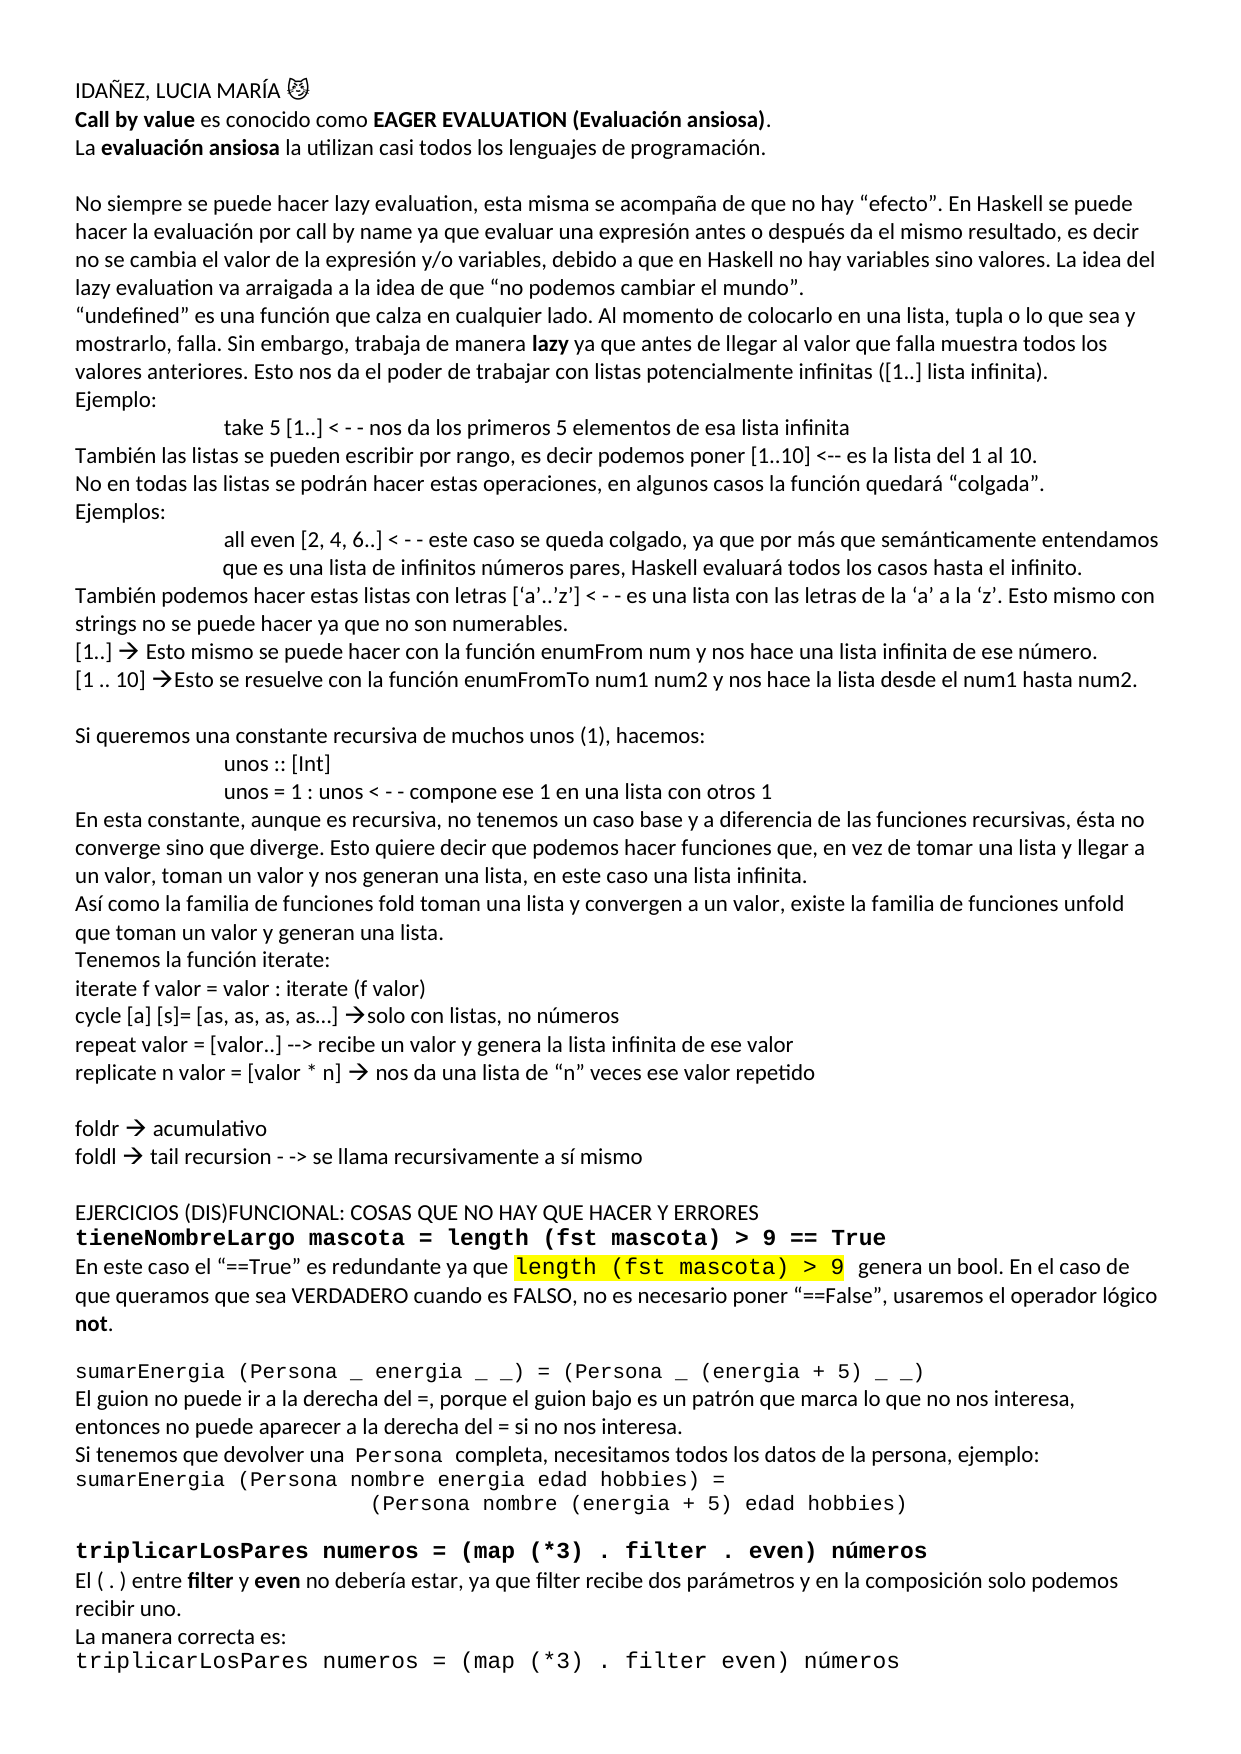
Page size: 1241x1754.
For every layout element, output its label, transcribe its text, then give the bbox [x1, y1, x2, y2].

text Call by value es conocido como EAGER EVALUATION (Evaluación ansiosa). [75, 105, 1165, 133]
text También las listas se pueden escribir por rango, es decir podemos poner [1..10] <-- es la lista del 1 al 10. [75, 441, 1165, 469]
text No en todas las listas se podrán hacer estas operaciones, en algunos casos la función quedará “colgada”. [75, 469, 1165, 497]
text Ejemplo: [75, 385, 1165, 413]
text tieneNombreLargo mascota = length (fst mascota) > 9 == True [75, 1226, 1165, 1252]
text [1 .. 10] Esto se resuelve con la función enumFromTo num1 num2 y nos hace la lista desde el num1 hasta num2. [75, 665, 1165, 693]
text foldr acumulativo [75, 1114, 1165, 1142]
text En este caso el “==True” es redundante ya que length (fst mascota) > 9 genera un bool. En el caso de que queramos que sea VERDADERO cuando es FALSO, no es necesario poner “==False”, usaremos el operador lógico not. [75, 1252, 1165, 1337]
text triplicarLosPares numeros = (map (*3) . filter even) números [75, 1650, 1165, 1676]
text triplicarLosPares numeros = (map (*3) . filter . even) números [75, 1540, 1165, 1566]
text Ejemplos: [75, 497, 1165, 525]
text take 5 [1..] < - - nos da los primeros 5 elementos de esa lista infinita [75, 413, 1165, 441]
text El guion no puede ir a la derecha del =, porque el guion bajo es un patrón que marca lo que no nos interesa, entonces no puede aparecer a la derecha del = si no nos interesa. [75, 1384, 1165, 1440]
text all even [2, 4, 6..] < - - este caso se queda colgado, ya que por más que semánticamente entendamos que es una lista de infinitos números pares, Haskell evaluará todos los casos hasta el infinito. [222, 525, 1165, 581]
text sumarEnergia (Persona nombre energia edad hobbies) = [75, 1469, 1165, 1492]
text El ( . ) entre filter y even no debería estar, ya que filter recibe dos parámetros y en la composición solo podemos recibir uno. [75, 1566, 1165, 1622]
text La evaluación ansiosa la utilizan casi todos los lenguajes de programación. [75, 133, 1165, 161]
text cycle [a] [s]= [as, as, as, as…] solo con listas, no números [75, 1002, 1165, 1030]
text iterate f valor = valor : iterate (f valor) [75, 974, 1165, 1002]
text unos = 1 : unos < - - compone ese 1 en una lista con otros 1 [75, 777, 1165, 806]
text Si tenemos que devolver una Persona completa, necesitamos todos los datos de la persona, ejemplo: [75, 1440, 1165, 1469]
text La manera correcta es: [75, 1622, 1165, 1650]
text (Persona nombre (energia + 5) edad hobbies) [75, 1492, 1165, 1516]
text “undefined” es una función que calza en cualquier lado. Al momento de colocarlo en una lista, tupla o lo que sea y mostrarlo, falla. Sin embargo, trabaja de manera lazy ya que antes de llegar al valor que falla muestra todos los valores anteriores. Esto nos da el poder de trabajar con listas potencialmente infinitas ([1..] lista infinita). [75, 301, 1165, 385]
text [1..] Esto mismo se puede hacer con la función enumFrom num y nos hace una lista infinita de ese número. [75, 637, 1165, 665]
text EJERCICIOS (DIS)FUNCIONAL: COSAS QUE NO HAY QUE HACER Y ERRORES [75, 1198, 1165, 1226]
text sumarEnergia (Persona _ energia _ _) = (Persona _ (energia + 5) _ _) [75, 1361, 1165, 1384]
text Así como la familia de funciones fold toman una lista y convergen a un valor, existe la familia de funciones unfold que toman un valor y generan una lista. [75, 889, 1165, 946]
text En esta constante, aunque es recursiva, no tenemos un caso base y a diferencia de las funciones recursivas, ésta no converge sino que diverge. Esto quiere decir que podemos hacer funciones que, en vez de tomar una lista y llegar a un valor, toman un valor y nos generan una lista, en este caso una lista infinita. [75, 806, 1165, 889]
text replicate n valor = [valor * n] nos da una lista de “n” veces ese valor repetido [75, 1058, 1165, 1086]
text repeat valor = [valor..] --> recibe un valor y genera la lista infinita de ese valor [75, 1030, 1165, 1058]
text unos :: [Int] [75, 749, 1165, 777]
text Tenemos la función iterate: [75, 946, 1165, 974]
text Si queremos una constante recursiva de muchos unos (1), hacemos: [75, 721, 1165, 749]
text No siempre se puede hacer lazy evaluation, esta misma se acompaña de que no hay “efecto”. En Haskell se puede hacer la evaluación por call by name ya que evaluar una expresión antes o después da el mismo resultado, es decir no se cambia el valor de la expresión y/o variables, debido a que en Haskell no hay variables sino valores. La idea del lazy evaluation va arraigada a la idea de que “no podemos cambiar el mundo”. [75, 189, 1165, 301]
text foldl tail recursion - -> se llama recursivamente a sí mismo [75, 1142, 1165, 1170]
text También podemos hacer estas listas con letras [‘a’..’z’] < - - es una lista con las letras de la ‘a’ a la ‘z’. Esto mismo con strings no se puede hacer ya que no son numerables. [75, 581, 1165, 637]
